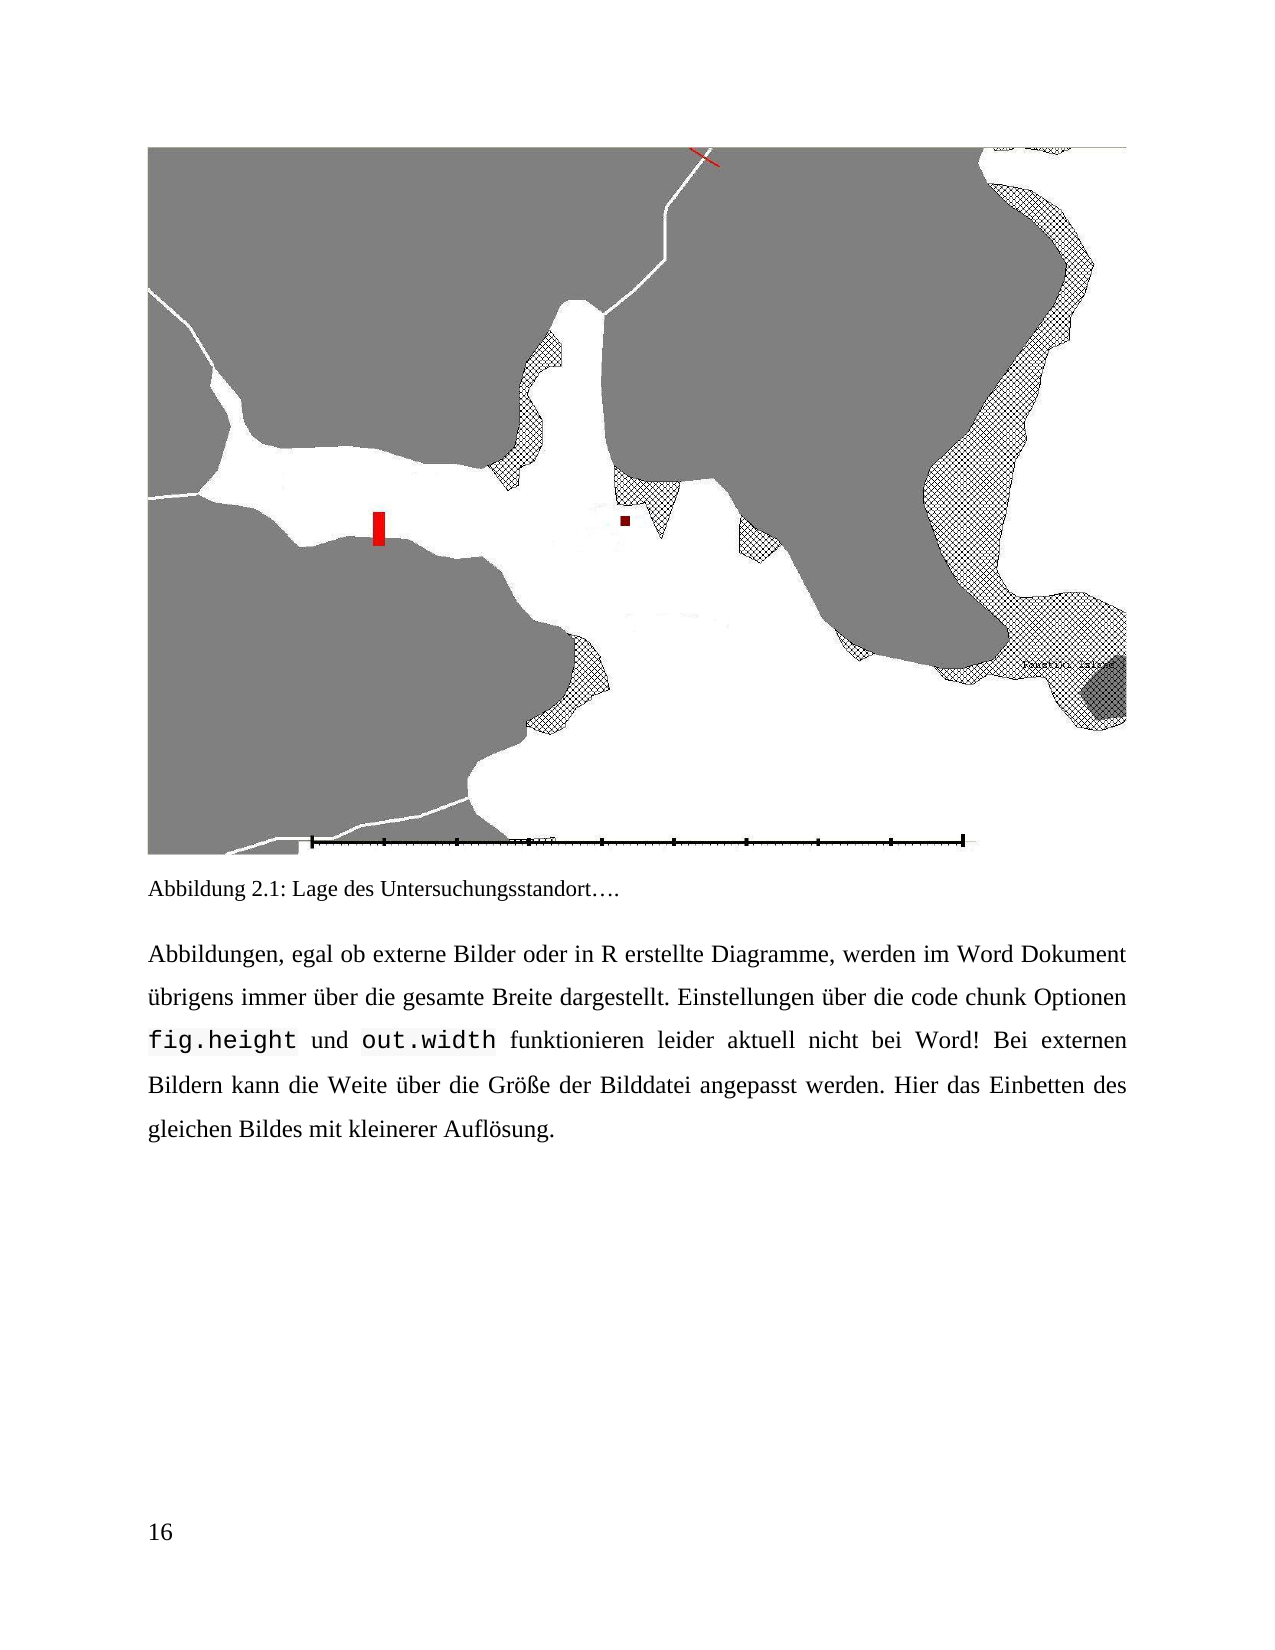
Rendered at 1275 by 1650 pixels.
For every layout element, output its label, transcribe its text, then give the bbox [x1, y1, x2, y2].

text Abbildung 2.1: Lage des Untersuchungsstandort…. [148, 875, 1127, 902]
picture [147, 147, 1127, 855]
text Abbildungen, egal ob externe Bilder oder in R erstellte Diagramme, werden im Word Dokument übrigens immer über die gesamte Breite dargestellt. Einstellungen über die code chunk Optionen fig.height und out.width funktionieren leider aktuell nicht bei Word! Bei externen Bildern kann die Weite über die Größe der Bilddatei angepasst werden. Hier das Einbetten des gleichen Bildes mit kleinerer Auflösung. [148, 939, 1127, 1142]
